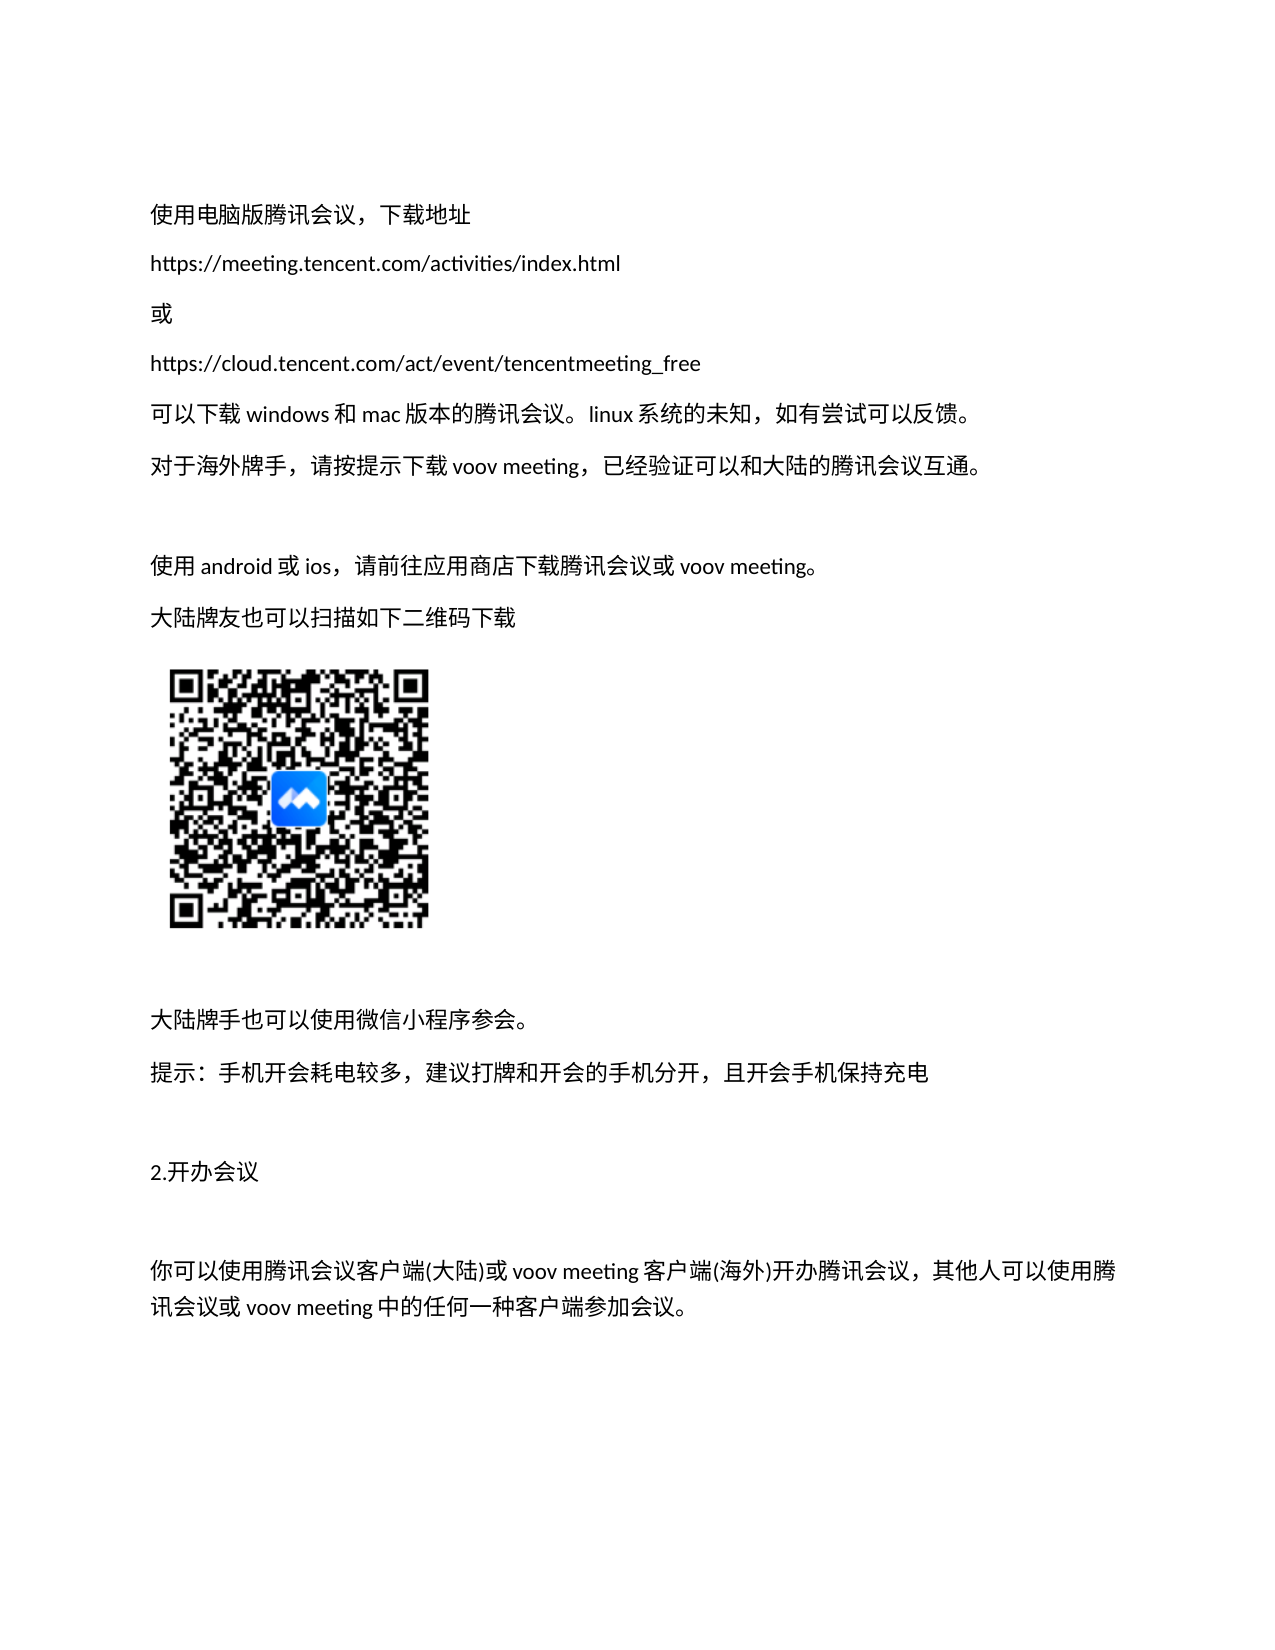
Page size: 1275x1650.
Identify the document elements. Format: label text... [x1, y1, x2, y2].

text 提示：手机开会耗电较多，建议打牌和开会的手机分开，且开会手机保持充电 [150, 1054, 1125, 1088]
text 对于海外牌手，请按提示下载voov meeting，已经验证可以和大陆的腾讯会议互通。 [150, 448, 1125, 481]
text 大陆牌友也可以扫描如下二维码下载 [150, 600, 1125, 633]
text 可以下载windows和mac版本的腾讯会议。linux系统的未知，如有尝试可以反馈。 [150, 396, 1125, 429]
text 2.开办会议 [150, 1154, 1125, 1187]
text 你可以使用腾讯会议客户端(大陆)或voov meeting客户端(海外)开办腾讯会议，其他人可以使用腾讯会议或voov meeting中的任何一种客户端参加会议。 [150, 1253, 1125, 1322]
text 使用android或ios，请前往应用商店下载腾讯会议或voov meeting。 [150, 547, 1125, 581]
text 大陆牌手也可以使用微信小程序参会。 [150, 1002, 1125, 1035]
text https://meeting.tencent.com/activities/index.html [150, 249, 1125, 277]
text 使用电脑版腾讯会议，下载地址 [150, 197, 1125, 230]
text https://cloud.tencent.com/act/event/tencentmeeting_free [150, 349, 1125, 377]
picture [150, 652, 445, 937]
text 或 [150, 296, 1125, 329]
